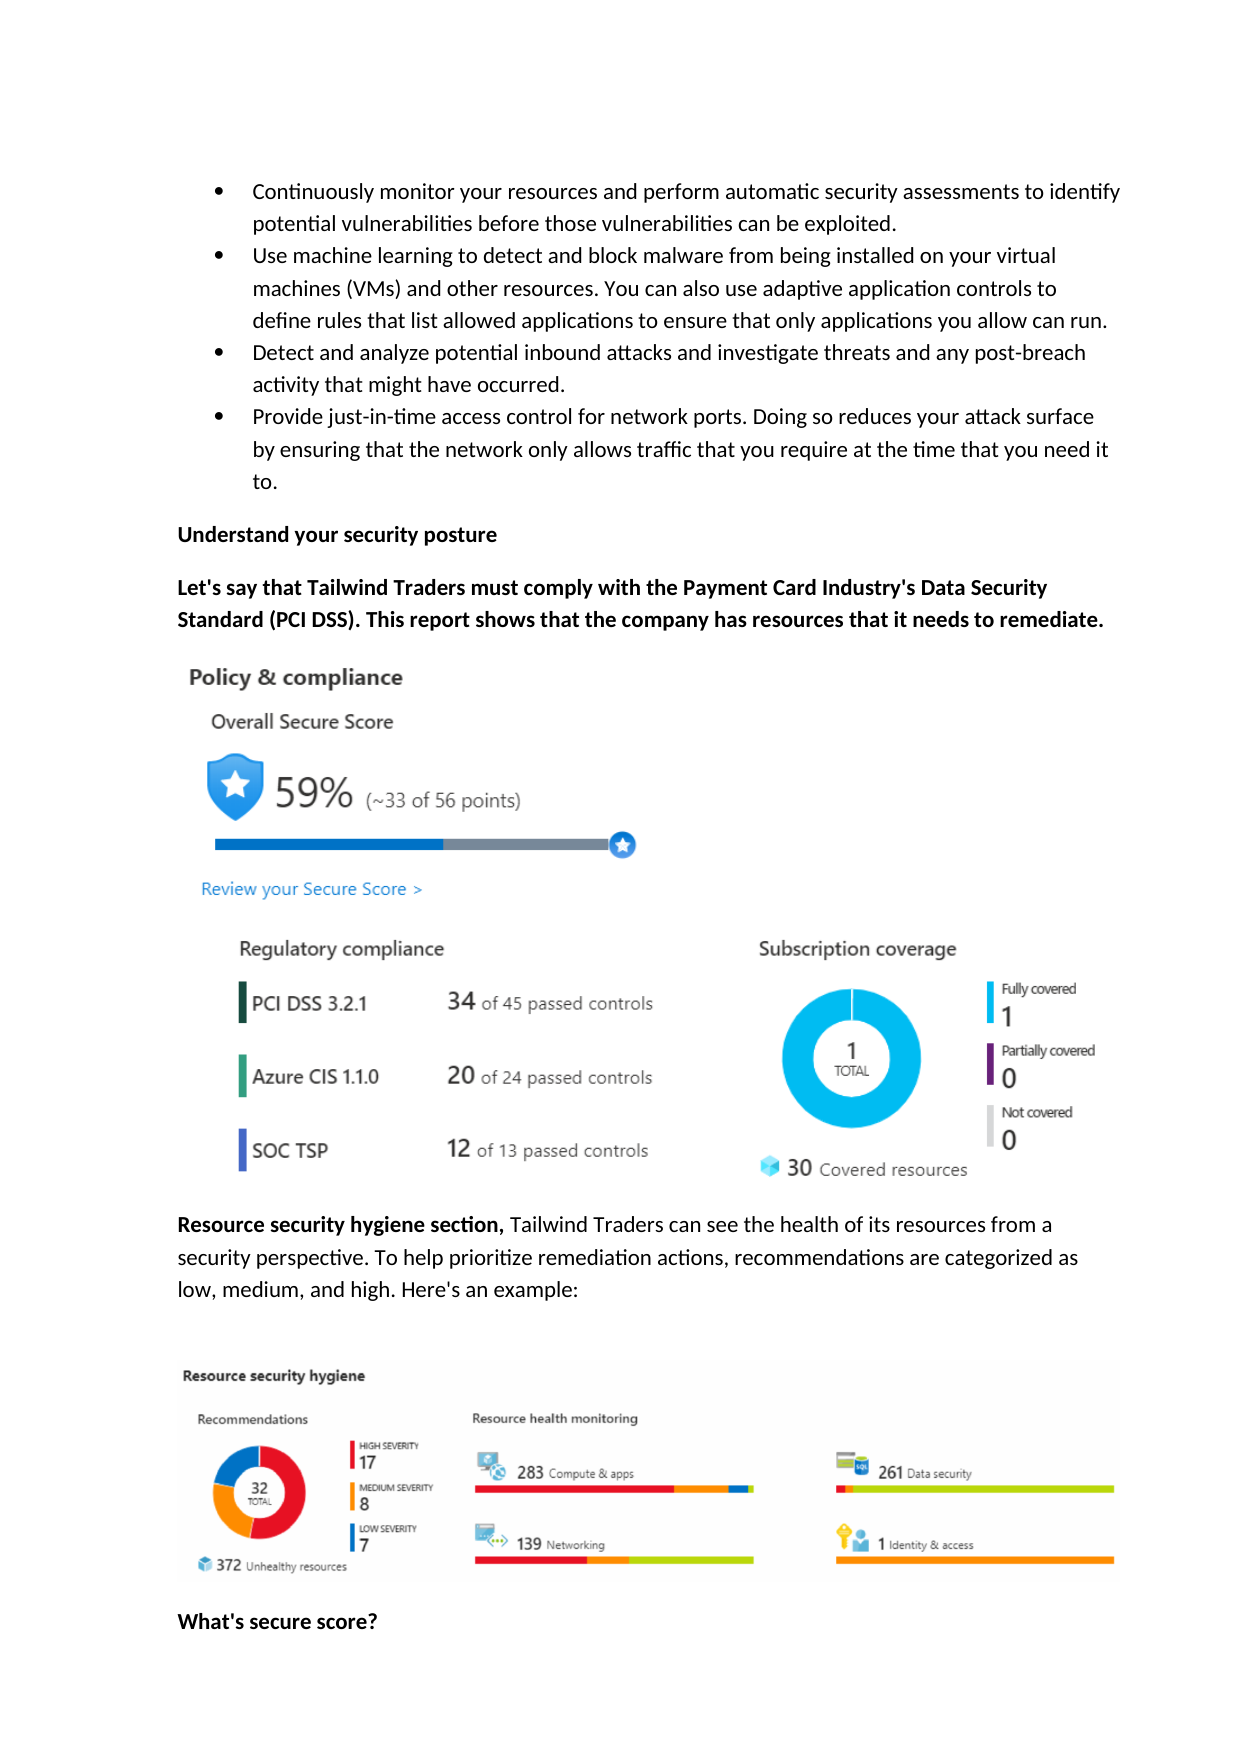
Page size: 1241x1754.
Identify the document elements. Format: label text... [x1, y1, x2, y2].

list Provide just-in-time access control for network ports. Doing so reduces your attack surface by ensuring that the network only allows traffic that you require at the time that you need it to. [215, 402, 1122, 495]
list Use machine learning to detect and block malware from being installed on your virtual machines (VMs) and other resources. You can also use adaptive application controls to define rules that list allowed applications to ensure that only applications you allow can run. [215, 242, 1122, 334]
picture [177, 658, 1123, 1186]
picture [177, 1360, 1123, 1582]
text What's secure score? [177, 1607, 1122, 1635]
list Continuously monitor your resources and perform automatic security assessments to identify potential vulnerabilities before those vulnerabilities can be exploited. [215, 177, 1122, 237]
text Resource security hygiene section, Tailwind Traders can see the health of its resources from a security perspective. To help prioritize remediation actions, recommendations are categorized as low, medium, and high. Here's an example: [177, 1211, 1122, 1303]
list Detect and analyze potential inbound attacks and investigate threats and any post-breach activity that might have occurred. [215, 338, 1122, 398]
text Let's say that Tailwind Traders must comply with the Payment Card Industry's Data Security Standard (PCI DSS). This report shows that the company has resources that it needs to remediate. [177, 573, 1122, 633]
text Understand your security posture [177, 520, 1122, 548]
